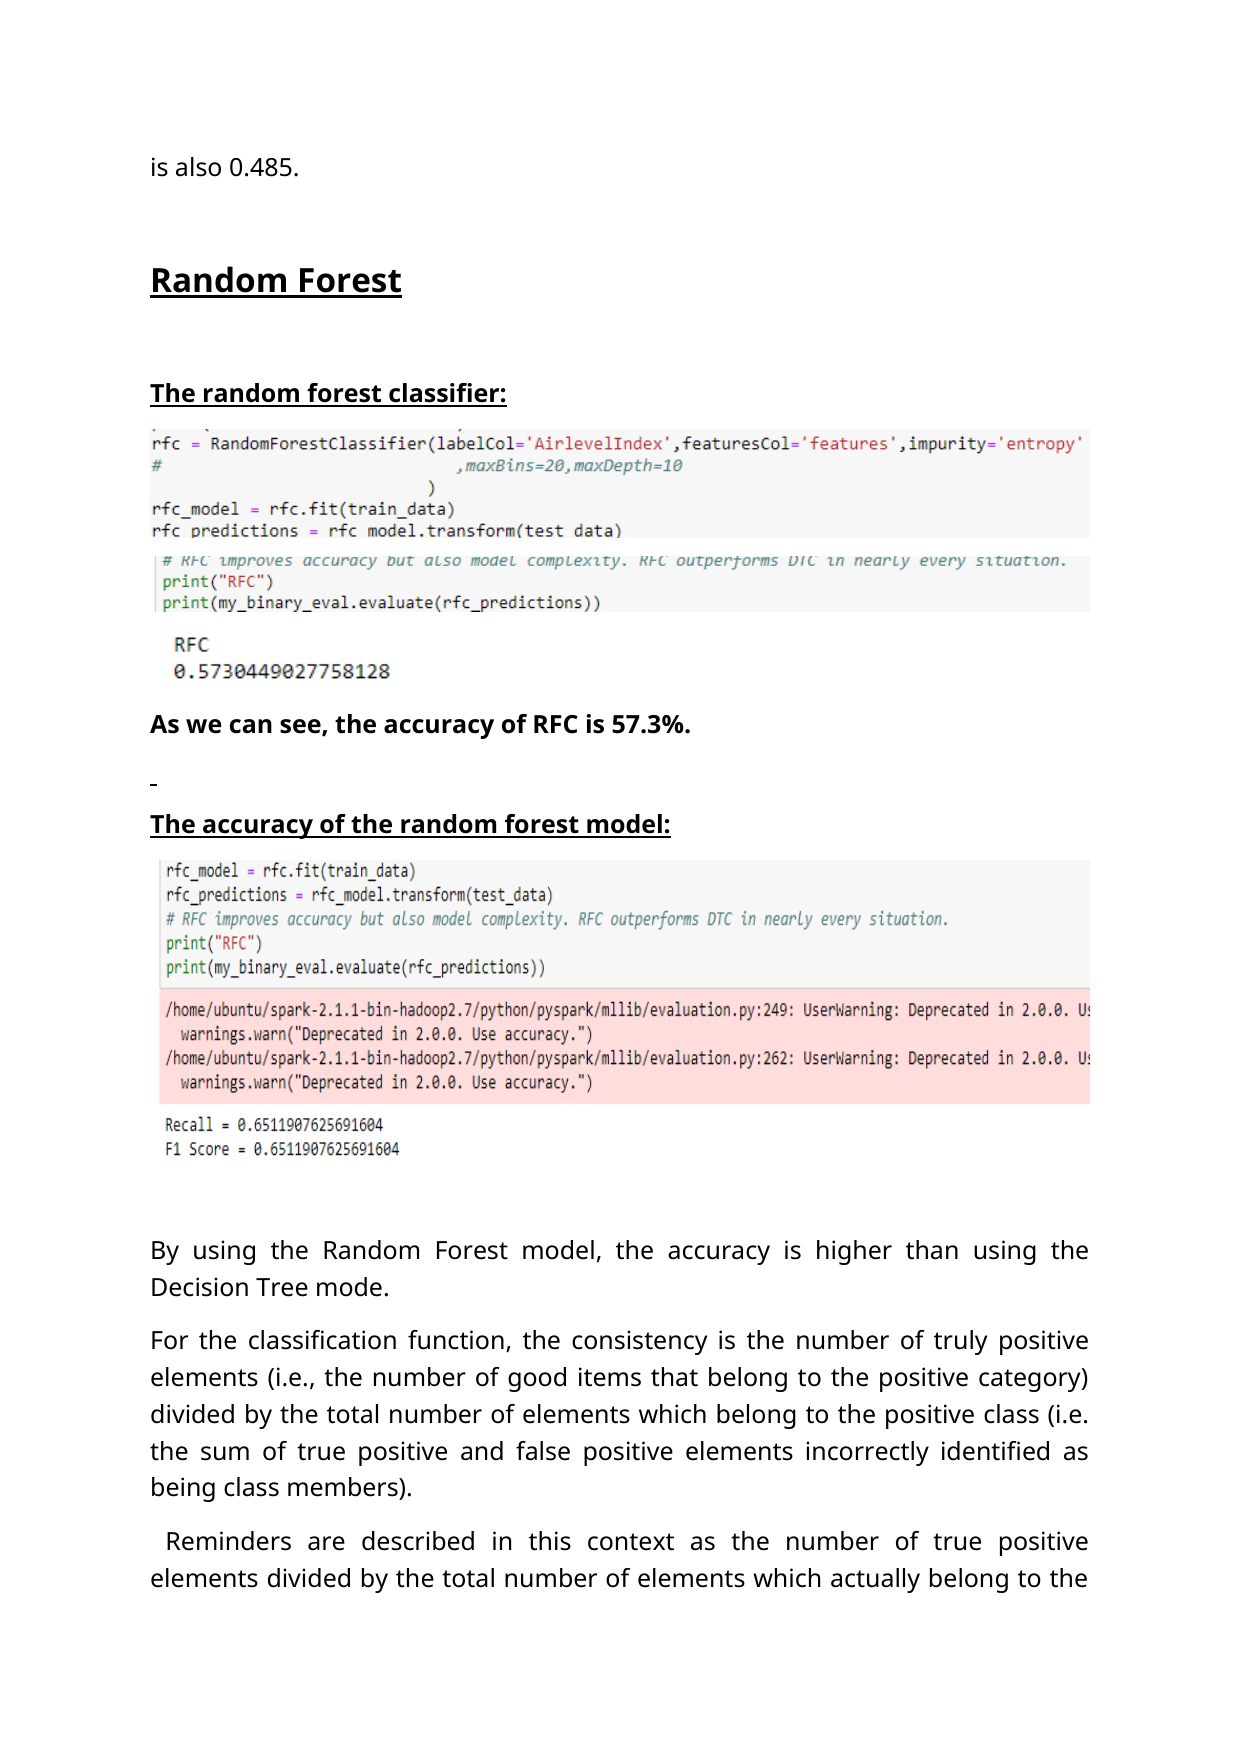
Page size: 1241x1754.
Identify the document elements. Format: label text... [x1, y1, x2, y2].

text The random forest classifier: [150, 376, 1090, 410]
picture [150, 556, 1091, 612]
text By using the Random Forest model, the accuracy is higher than using the Decision Tree mode. [150, 1233, 1090, 1304]
picture [150, 860, 1091, 1161]
text The accuracy of the random forest model: [150, 807, 1090, 841]
text As we can see, the accuracy of RFC is 57.3%. [150, 707, 1090, 741]
text For the classification function, the consistency is the number of truly positive elements (i.e., the number of good items that belong to the positive category) divided by the total number of elements which belong to the positive class (i.e. the sum of true positive and false positive elements incorrectly identified as being class members). [150, 1323, 1090, 1504]
picture [150, 630, 862, 688]
picture [150, 429, 1091, 538]
text Random Forest [150, 257, 1090, 302]
